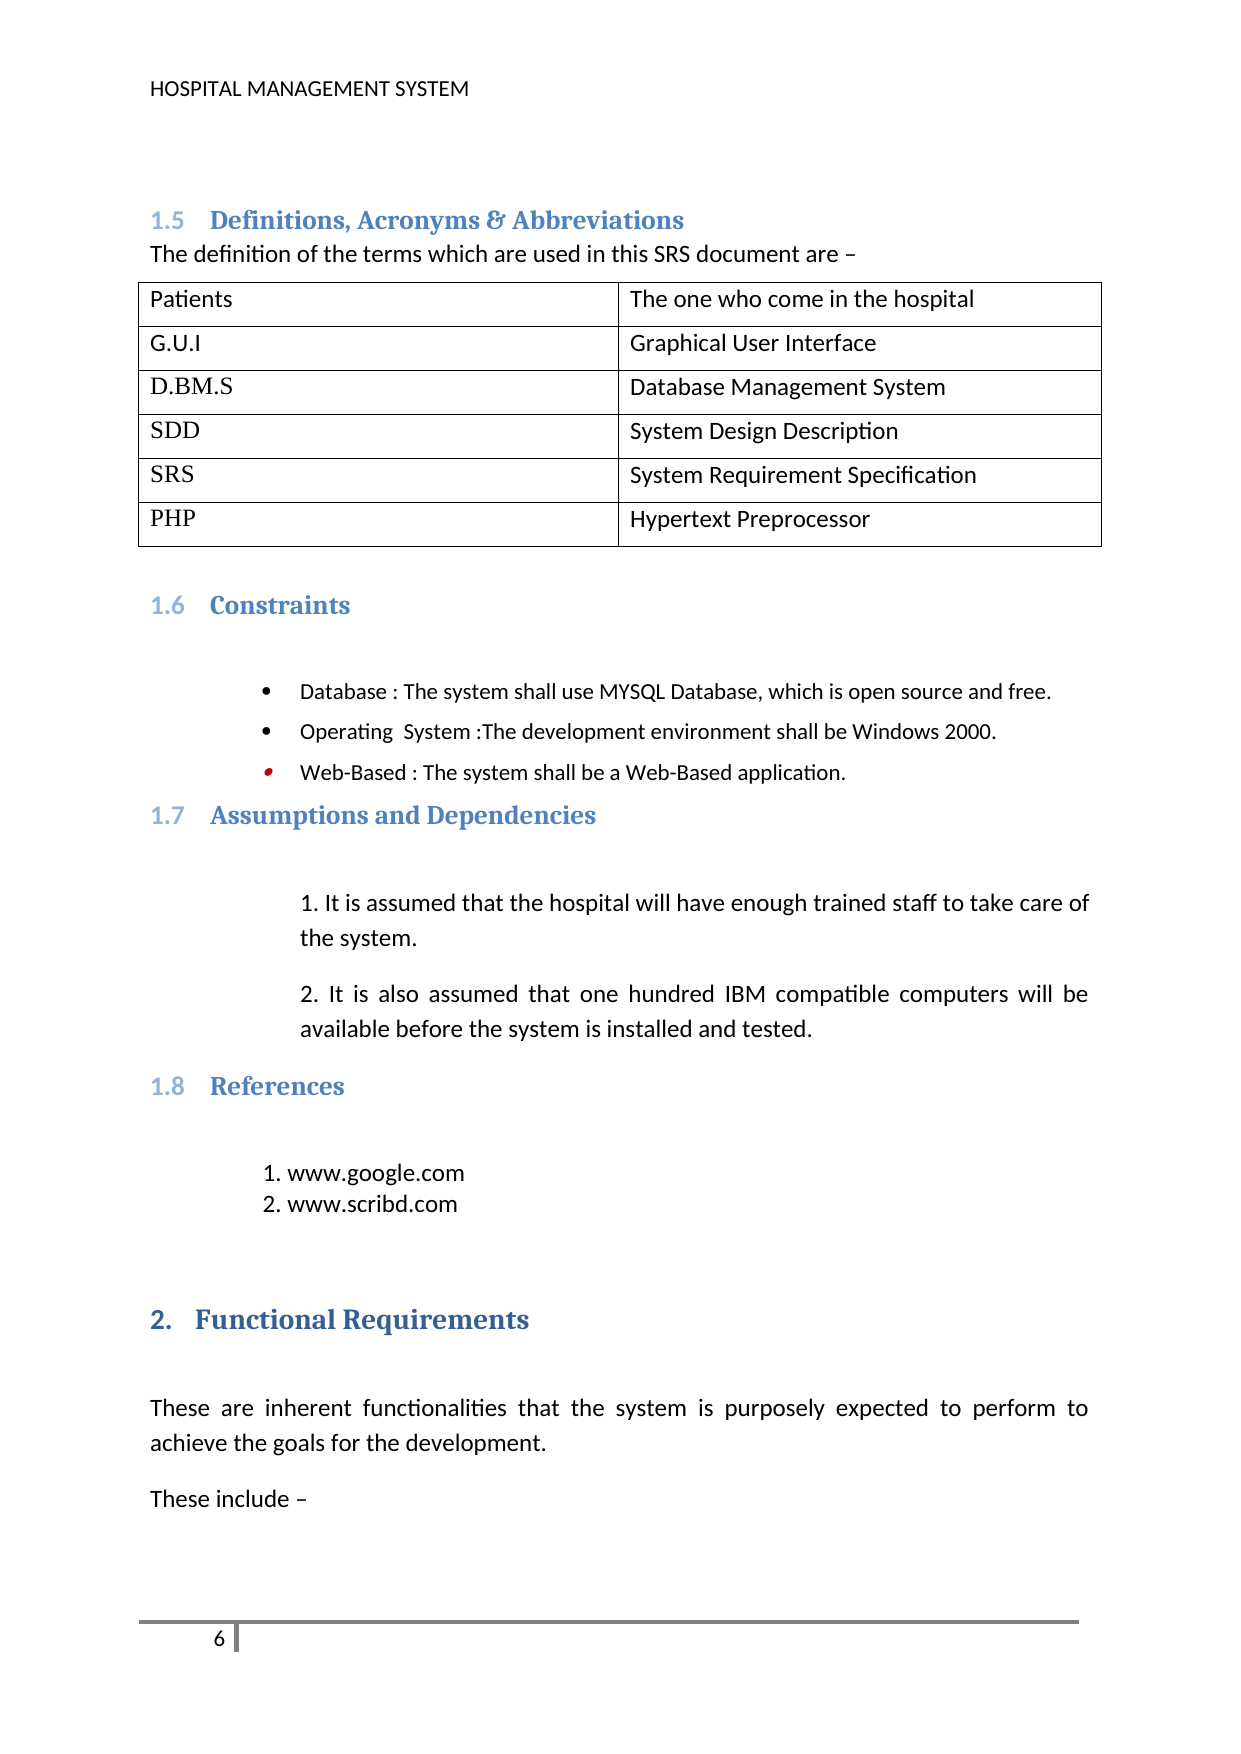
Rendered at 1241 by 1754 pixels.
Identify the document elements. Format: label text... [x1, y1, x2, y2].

table_cell Graphical User Interface [619, 327, 1101, 370]
text 1. It is assumed that the hospital will have enough trained staff to take care of the system. [300, 887, 1090, 953]
table_cell System Design Description [619, 415, 1101, 458]
subtitle Functional Requirements [150, 1301, 1090, 1337]
subtitle References [150, 1069, 1090, 1102]
subtitle Definitions, Acronyms & Abbreviations [150, 203, 1090, 236]
text These are inherent functionalities that the system is purposely expected to perform to achieve the goals for the development. [150, 1392, 1090, 1458]
table_cell D.BM.S [139, 371, 618, 414]
table_header Patients [139, 283, 618, 326]
list Web-Based : The system shall be a Web-Based application. [262, 758, 1090, 786]
text 2. www.scribd.com [187, 1188, 1090, 1218]
table_cell SDD [139, 415, 618, 458]
table_cell PHP [139, 503, 618, 546]
table_cell System Requirement Specification [619, 459, 1101, 502]
text These include – [150, 1483, 1090, 1514]
table_cell G.U.I [139, 327, 618, 370]
subtitle Assumptions and Dependencies [150, 798, 1090, 832]
subtitle Constraints [150, 588, 1090, 621]
table_header The one who come in the hospital [619, 283, 1101, 326]
list Operating System :The development environment shall be Windows 2000. [262, 717, 1090, 746]
list Database : The system shall use MYSQL Database, which is open source and free. [262, 677, 1090, 705]
text The definition of the terms which are used in this SRS document are – [150, 239, 1090, 269]
text 2. It is also assumed that one hundred IBM compatible computers will be available before the system is installed and tested. [300, 978, 1090, 1043]
table_cell SRS [139, 459, 618, 502]
text 1. www.google.com [187, 1157, 1090, 1188]
table_cell Hypertext Preprocessor [619, 503, 1101, 546]
table_cell Database Management System [619, 371, 1101, 414]
